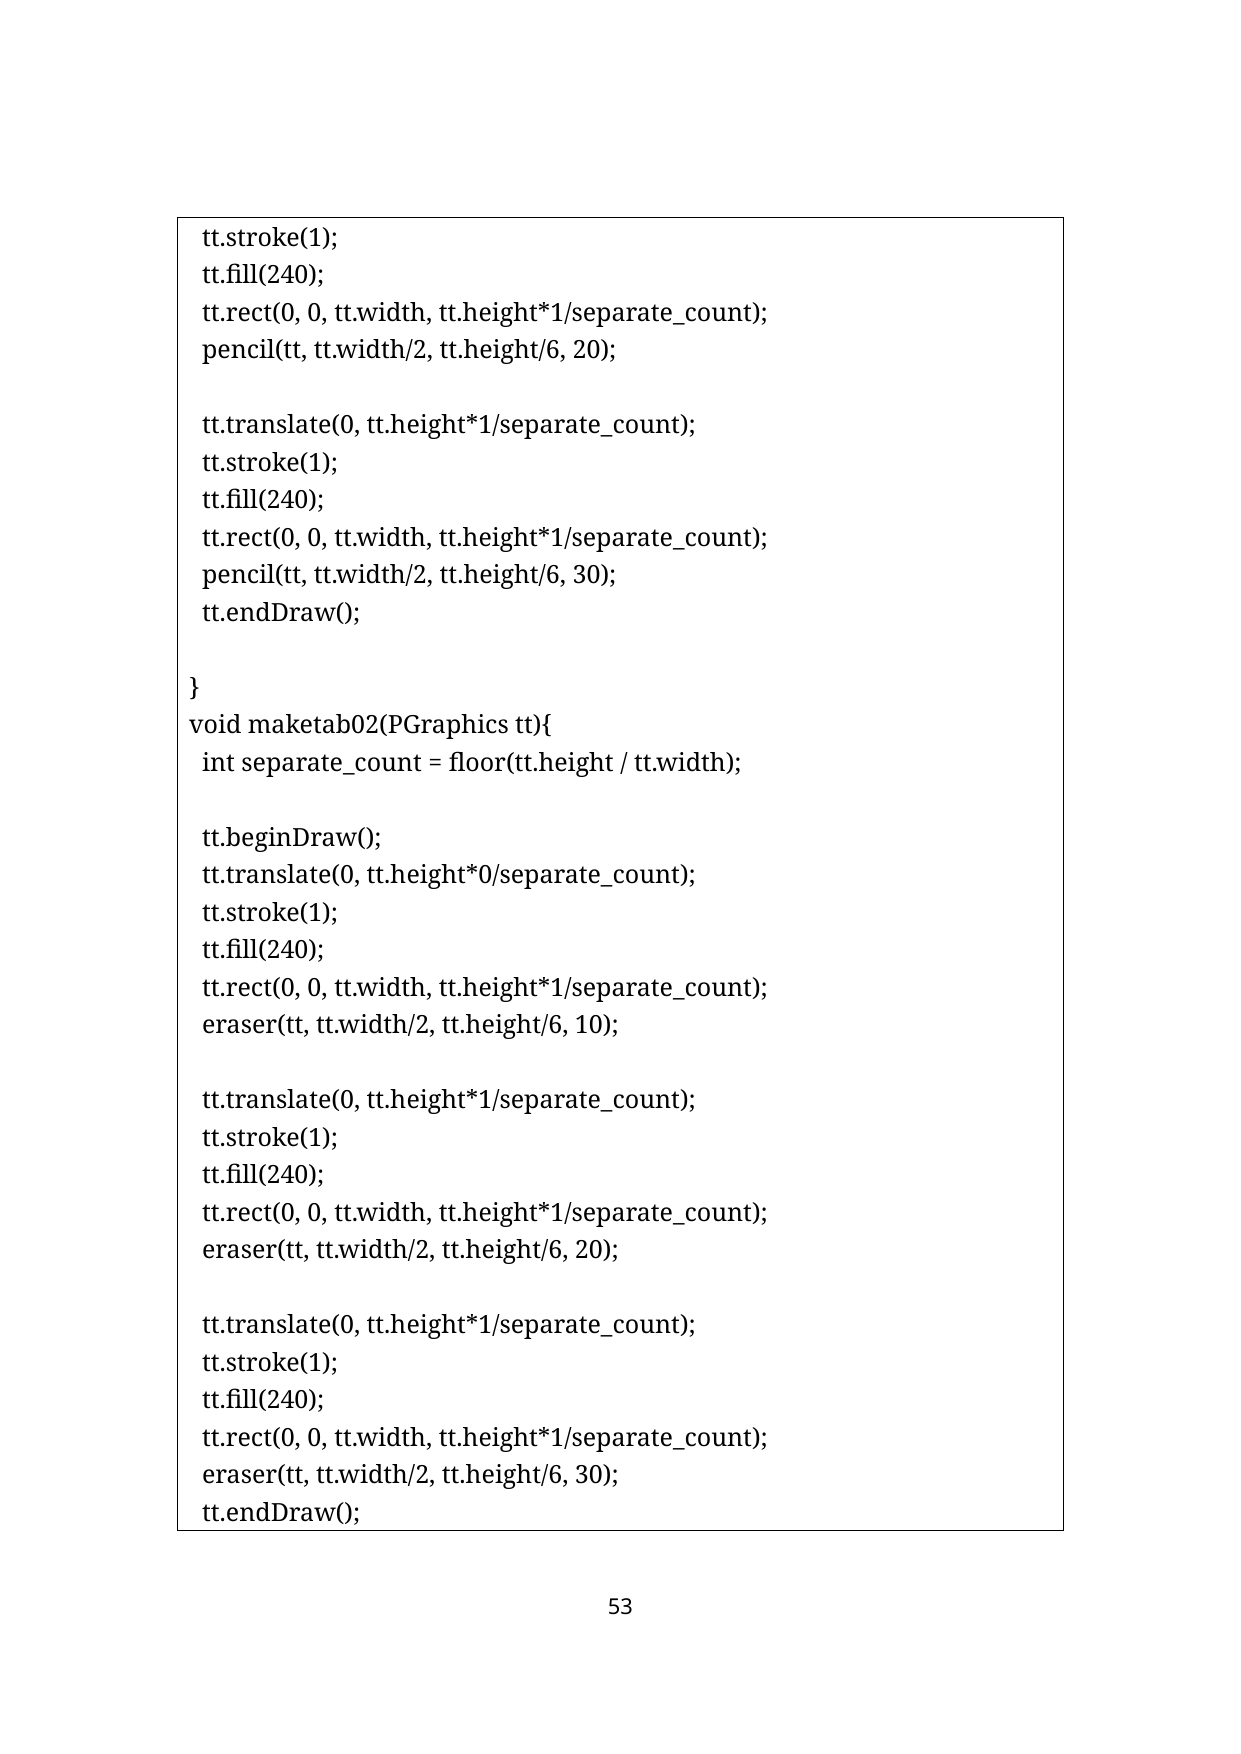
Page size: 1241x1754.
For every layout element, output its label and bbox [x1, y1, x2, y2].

table_header [178, 218, 1063, 1530]
